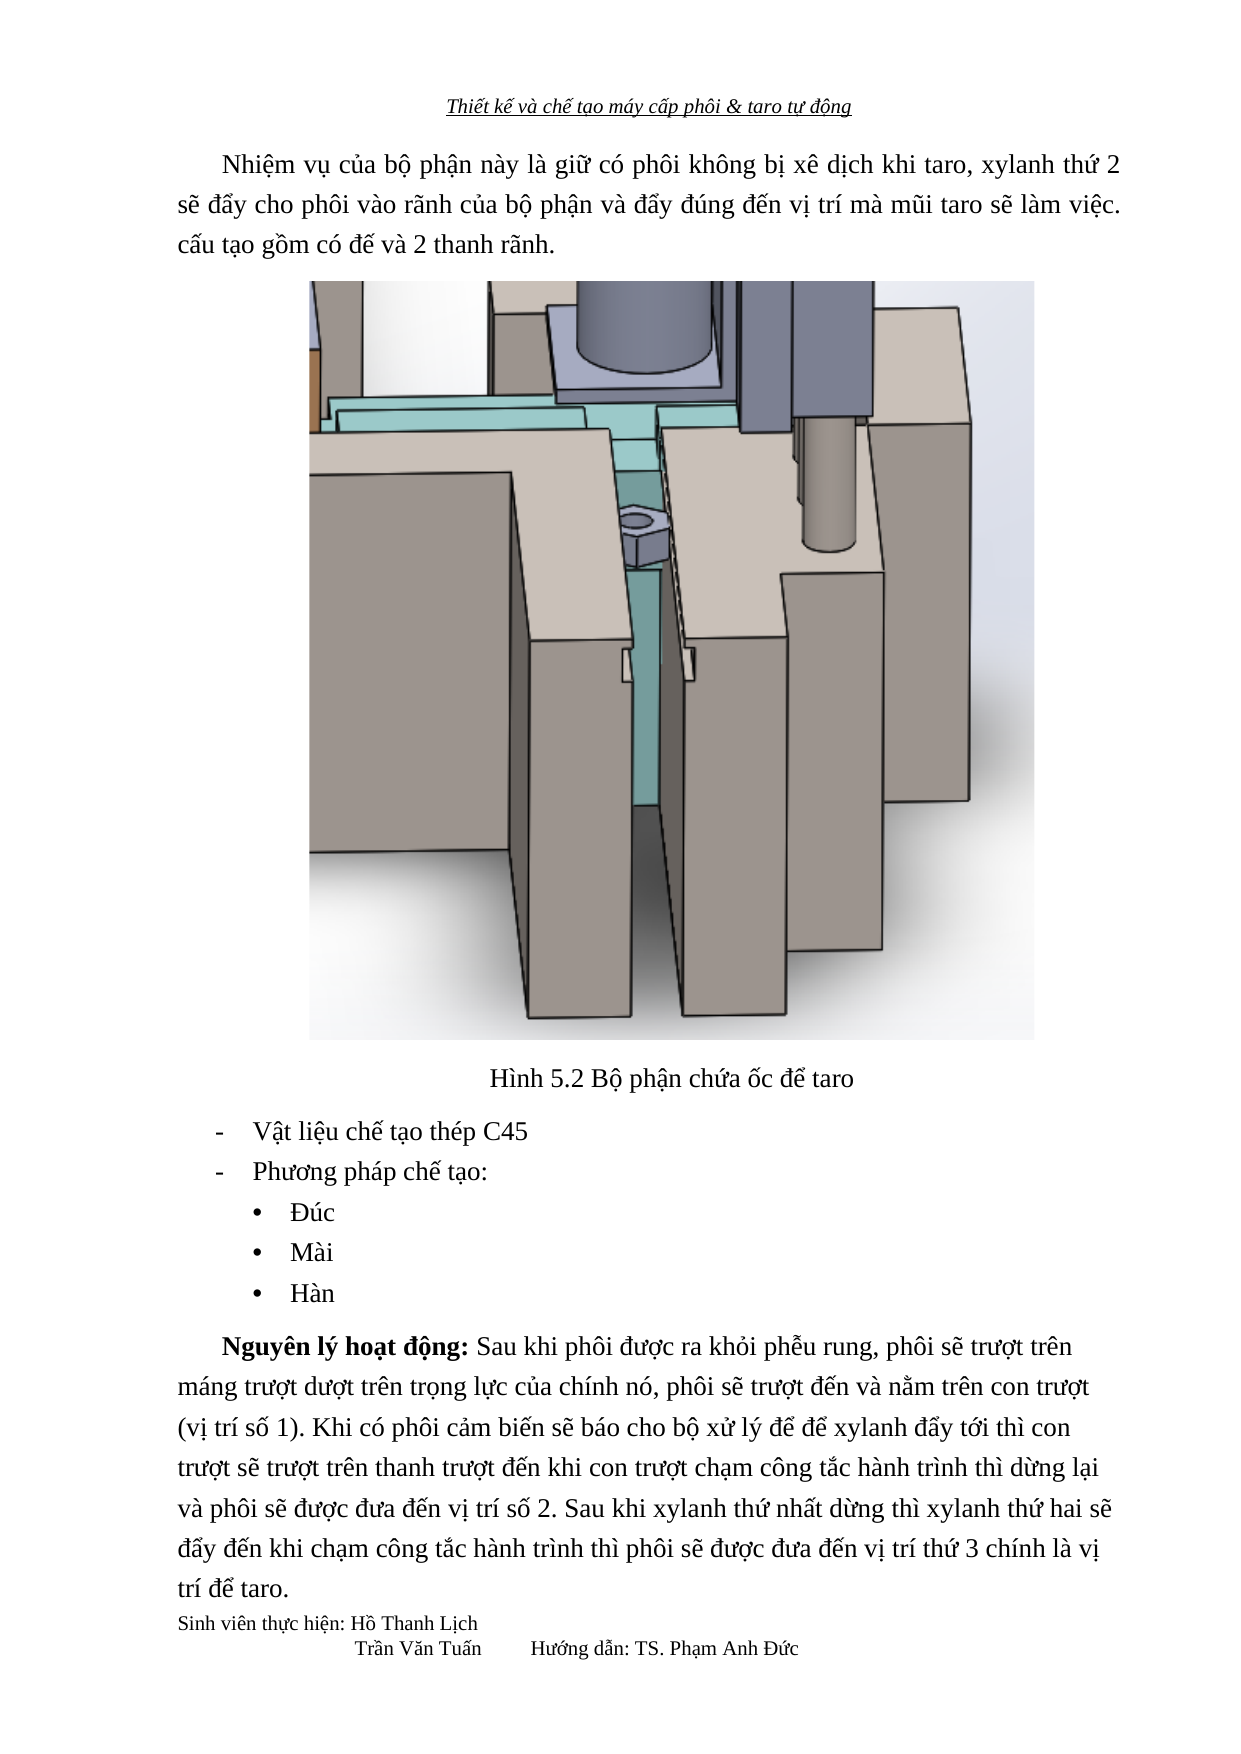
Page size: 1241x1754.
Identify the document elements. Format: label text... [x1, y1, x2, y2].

list Phương pháp chế tạo: [215, 1155, 1122, 1186]
text Hình 5.2 Bộ phận chứa ốc để taro [177, 1062, 1122, 1093]
list Mài [252, 1236, 1122, 1268]
text Nguyên lý hoạt động: Sau khi phôi được ra khỏi phễu rung, phôi sẽ trượt trên máng trượt dượt trên trọng lực của chính nó, phôi sẽ trượt đến và nằm trên con trượt (vị trí số 1). Khi có phôi cảm biến sẽ báo cho bộ xử lý để để xylanh đẩy tới thì con trượt sẽ trượt trên thanh trượt đến khi con trượt chạm công tắc hành trình thì dừng lại và phôi sẽ được đưa đến vị trí số 2. Sau khi xylanh thứ nhất dừng thì xylanh thứ hai sẽ đẩy đến khi chạm công tắc hành trình thì phôi sẽ được đưa đến vị trí thứ 3 chính là vị trí để taro. [177, 1330, 1122, 1604]
picture [309, 281, 1035, 1040]
text Nhiệm vụ của bộ phận này là giữ có phôi không bị xê dịch khi taro, xylanh thứ 2 sẽ đẩy cho phôi vào rãnh của bộ phận và đẩy đúng đến vị trí mà mũi taro sẽ làm việc. cấu tạo gồm có đế và 2 thanh rãnh. [177, 148, 1122, 260]
list Vật liệu chế tạo thép C45 [215, 1115, 1122, 1146]
list Hàn [252, 1277, 1122, 1308]
list Đúc [252, 1196, 1122, 1227]
